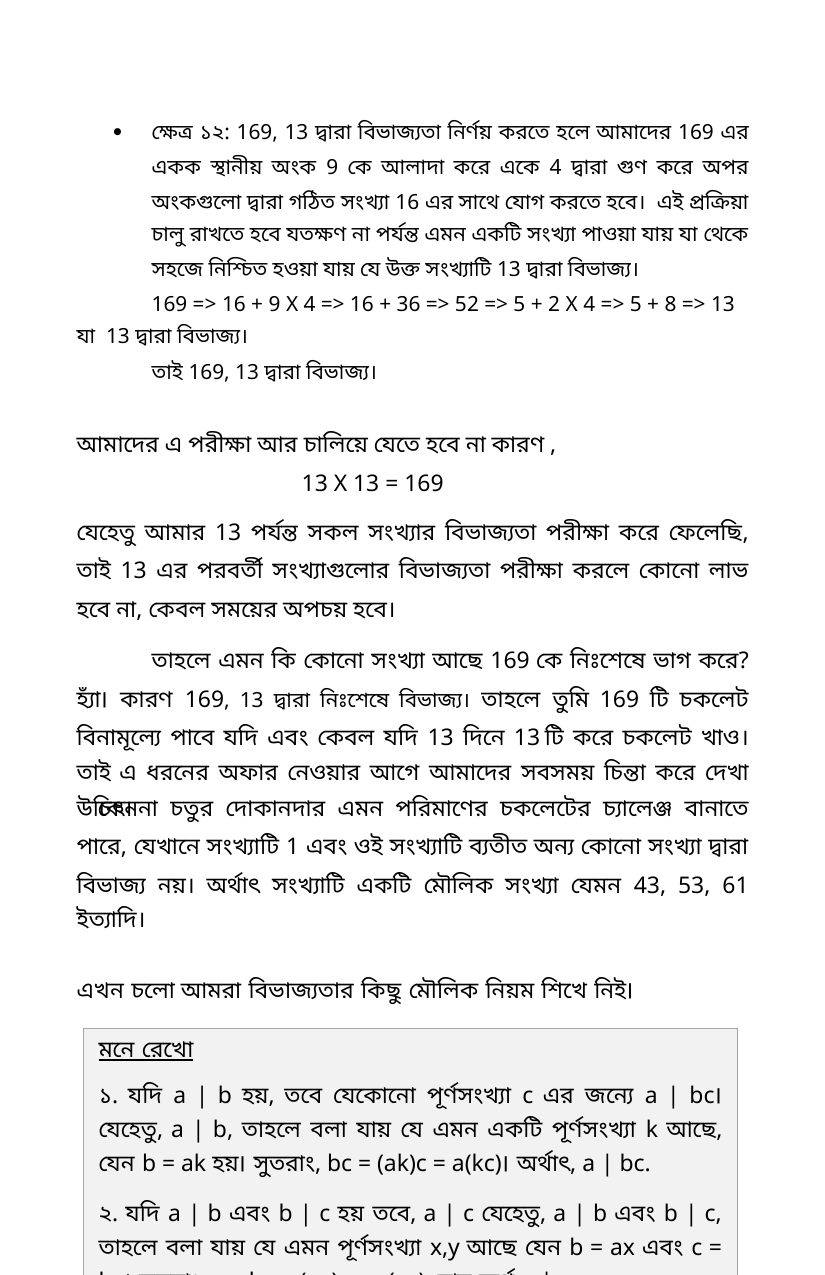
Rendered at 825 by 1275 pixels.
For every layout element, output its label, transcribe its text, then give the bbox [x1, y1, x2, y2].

text আমাদের এ পরীক্ষা আর চালিয়ে যেতে হবে না কারণ , [76, 428, 748, 462]
list ক্ষেত্র ১২: 169, 13 দ্বারা বিভাজ্যতা নির্ণয় করতে হলে আমাদের 169 এর একক স্থানীয় অংক 9 কে আলাদা করে একে 4 দ্বারা গুণ করে অপর অংকগুলো দ্বারা গঠিত সংখ্যা 16 এর সাথে যোগ করতে হবে। এই প্রক্রিয়া চালু রাখতে হবে যতক্ষণ না পর্যন্ত এমন একটি সংখ্যা পাওয়া যায় যা থেকে সহজে নিশ্চিত হওয়া যায় যে উক্ত সংখ্যাটি 13 দ্বারা বিভাজ্য। [114, 117, 748, 284]
text এখন চলো আমরা বিভাজ্যতার কিছু মৌলিক নিয়ম শিখে নিই। [76, 978, 748, 1008]
text 169 => 16 + 9 X 4 => 16 + 36 => 52 => 5 + 2 X 4 => 5 + 8 => 13 যা 13 দ্বারা বিভাজ্য। [76, 289, 748, 352]
text 13 X 13 = 169 [226, 467, 748, 498]
text যেহেতু আমার 13 পর্যন্ত সকল সংখ্যার বিভাজ্যতা পরীক্ষা করে ফেলেছি, তাই 13 এর পরবর্তী সংখ্যাগুলোর বিভাজ্যতা পরীক্ষা করলে কোনো লাভ হবে না, কেবল সময়ের অপচয় হবে। [76, 516, 748, 627]
text তাহলে এমন কি কোনো সংখ্যা আছে 169 কে নিঃশেষে ভাগ করে? হ্যাঁ। কারণ 169, 13 দ্বারা নিঃশেষে বিভাজ্য। তাহলে তুমি 169 টি চকলেট বিনামূল্যে পাবে যদি এবং কেবল যদি 13 দিনে 13টি করে চকলেট খাও। তাই এ ধরনের অফার নেওয়ার আগে আমাদের সবসময় চিন্তা করে দেখা উচিৎ। কেননা চতুর দোকানদার এমন পরিমাণের চকলেটের চ্যালেঞ্জ বানাতে পারে, যেখানে সংখ্যাটি 1 এবং ওই সংখ্যাটি ব্যতীত অন্য কোনো সংখ্যা দ্বারা বিভাজ্য নয়। অর্থাৎ সংখ্যাটি একটি মৌলিক সংখ্যা যেমন 43, 53, 61 ইত্যাদি। [76, 644, 748, 937]
text তাই 169, 13 দ্বারা বিভাজ্য। [76, 357, 748, 388]
